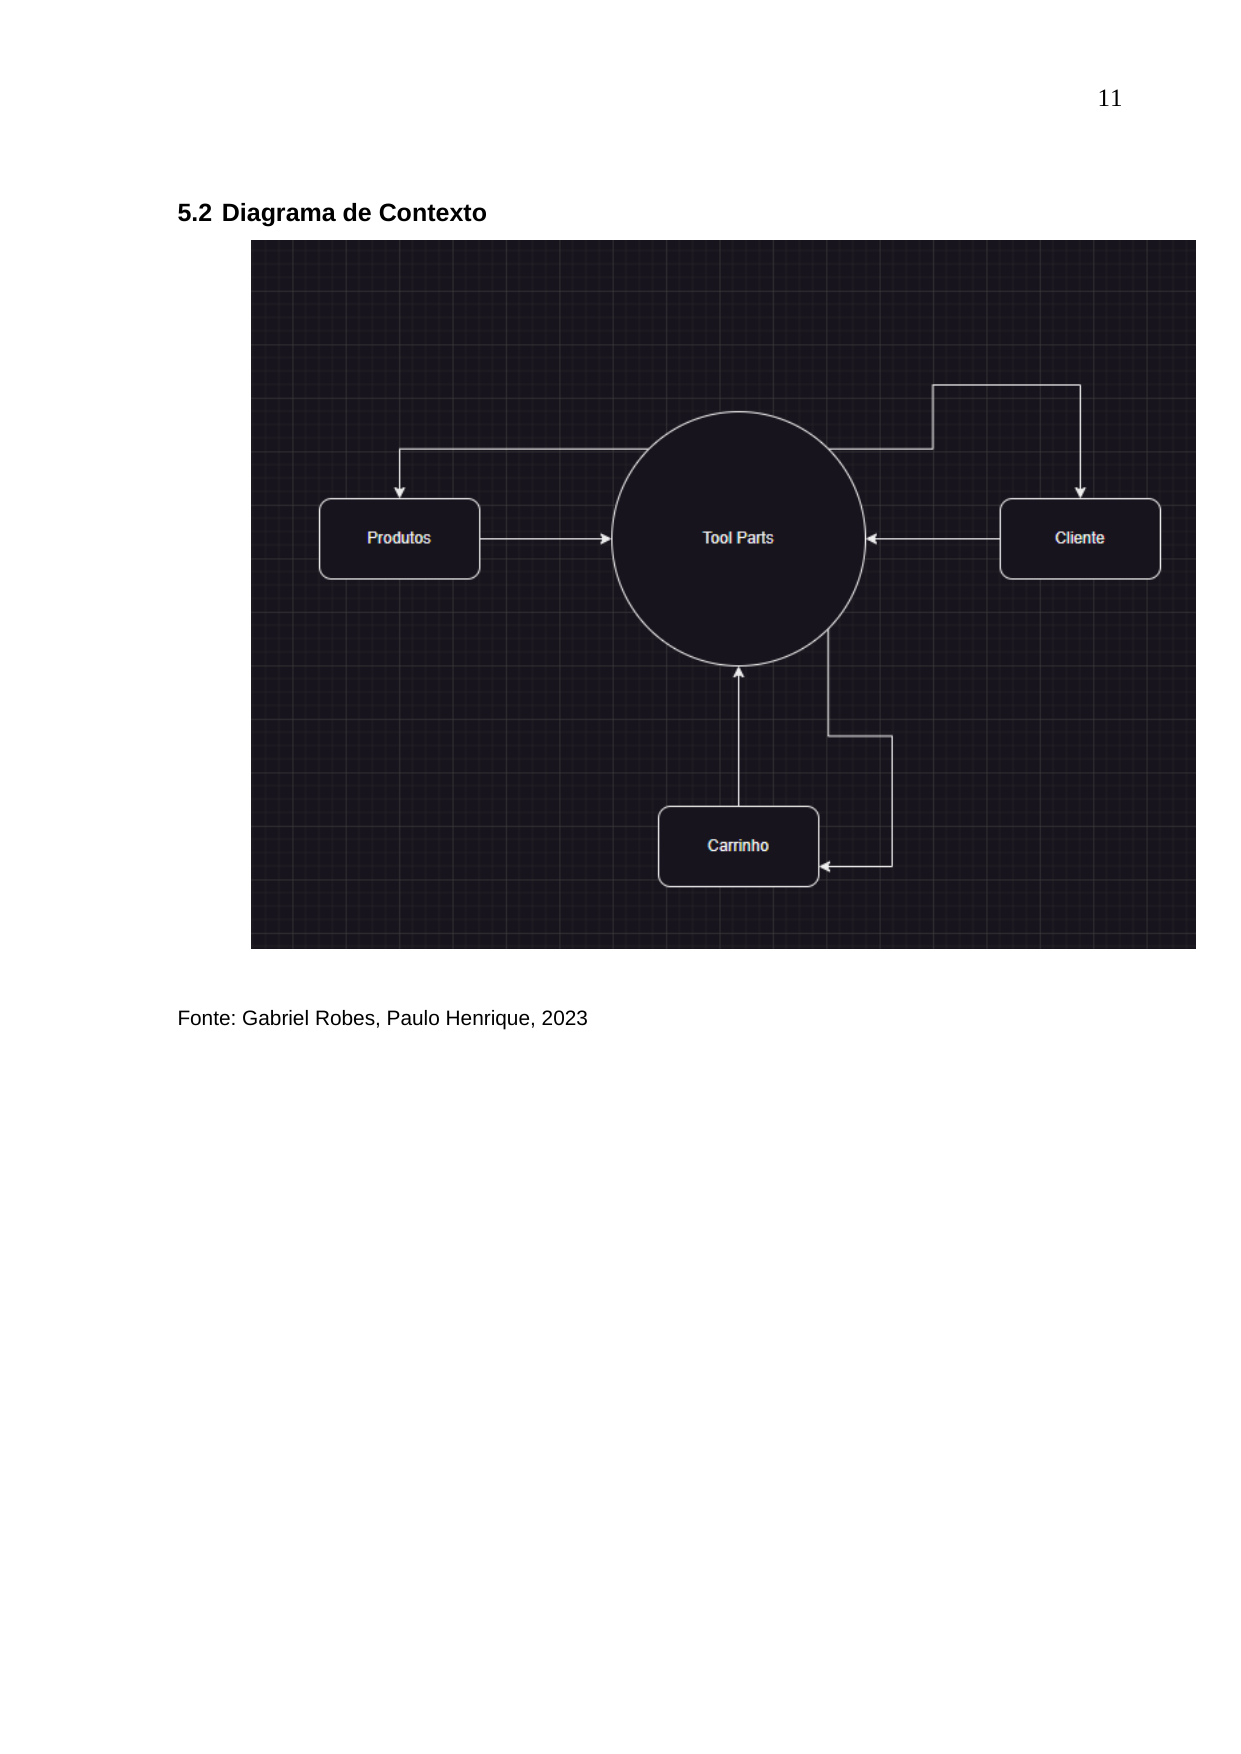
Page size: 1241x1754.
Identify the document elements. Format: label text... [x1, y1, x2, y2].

text Fonte: Gabriel Robes, Paulo Henrique, 2023 [177, 1006, 1122, 1029]
picture [251, 240, 1196, 949]
subtitle Diagrama de Contexto [177, 198, 1122, 226]
